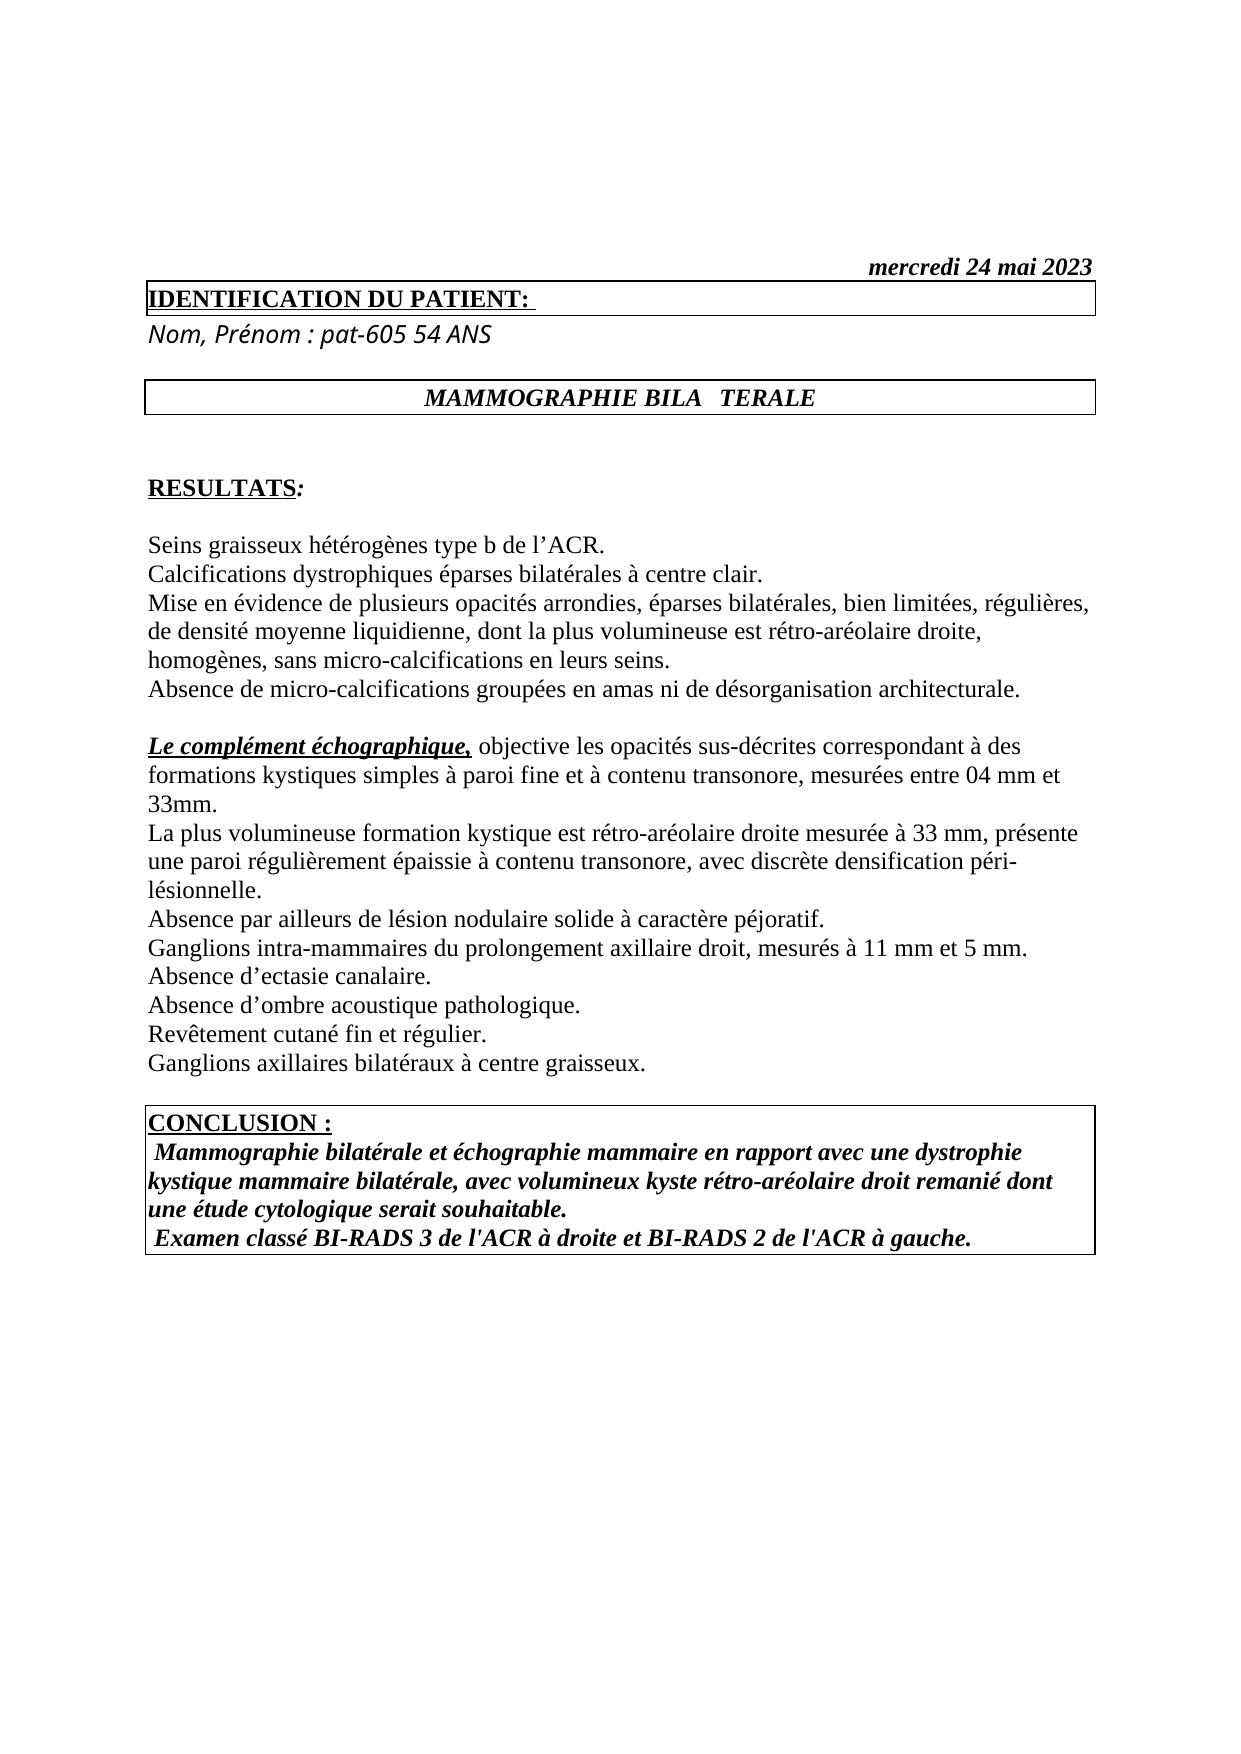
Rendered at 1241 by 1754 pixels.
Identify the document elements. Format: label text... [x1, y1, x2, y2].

text La plus volumineuse formation kystique est rétro-aréolaire droite mesurée à 33 mm, présente une paroi régulièrement épaissie à contenu transonore, avec discrète densification péri-lésionnelle. [148, 818, 1092, 904]
text MAMMOGRAPHIE BILA TERALE [146, 381, 1095, 414]
text Calcifications dystrophiques éparses bilatérales à centre clair. [148, 559, 1092, 588]
text RESULTATS: [148, 473, 1092, 501]
text Absence par ailleurs de lésion nodulaire solide à caractère péjoratif. [148, 904, 1092, 933]
text Examen classé BI-RADS 3 de l'ACR à droite et BI-RADS 2 de l'ACR à gauche. [146, 1220, 1094, 1254]
text Mise en évidence de plusieurs opacités arrondies, éparses bilatérales, bien limitées, régulières, de densité moyenne liquidienne, dont la plus volumineuse est rétro-aréolaire droite, homogènes, sans micro-calcifications en leurs seins. [148, 588, 1092, 674]
text Ganglions intra-mammaires du prolongement axillaire droit, mesurés à 11 mm et 5 mm. [148, 933, 1092, 961]
text Mammographie bilatérale et échographie mammaire en rapport avec une dystrophie kystique mammaire bilatérale, avec volumineux kyste rétro-aréolaire droit remanié dont une étude cytologique serait souhaitable. [148, 1137, 1092, 1220]
text Ganglions axillaires bilatéraux à centre graisseux. [148, 1048, 1092, 1076]
text Seins graisseux hétérogènes type b de l’ACR. [148, 530, 1092, 559]
text Le complément échographique, objective les opacités sus-décrites correspondant à des formations kystiques simples à paroi fine et à contenu transonore, mesurées entre 04 mm et 33mm. [148, 731, 1092, 818]
text Revêtement cutané fin et régulier. [148, 1019, 1092, 1048]
text IDENTIFICATION DU PATIENT: [148, 282, 1095, 315]
text Absence de micro-calcifications groupées en amas ni de désorganisation architecturale. [148, 674, 1092, 703]
text CONCLUSION : [146, 1106, 1094, 1137]
text Absence d’ectasie canalaire. [148, 961, 1092, 990]
text Absence d’ombre acoustique pathologique. [148, 990, 1092, 1019]
text mercredi 24 mai 2023 [148, 252, 1092, 280]
text Nom, Prénom : pat-605 54 ANS [148, 316, 1092, 350]
